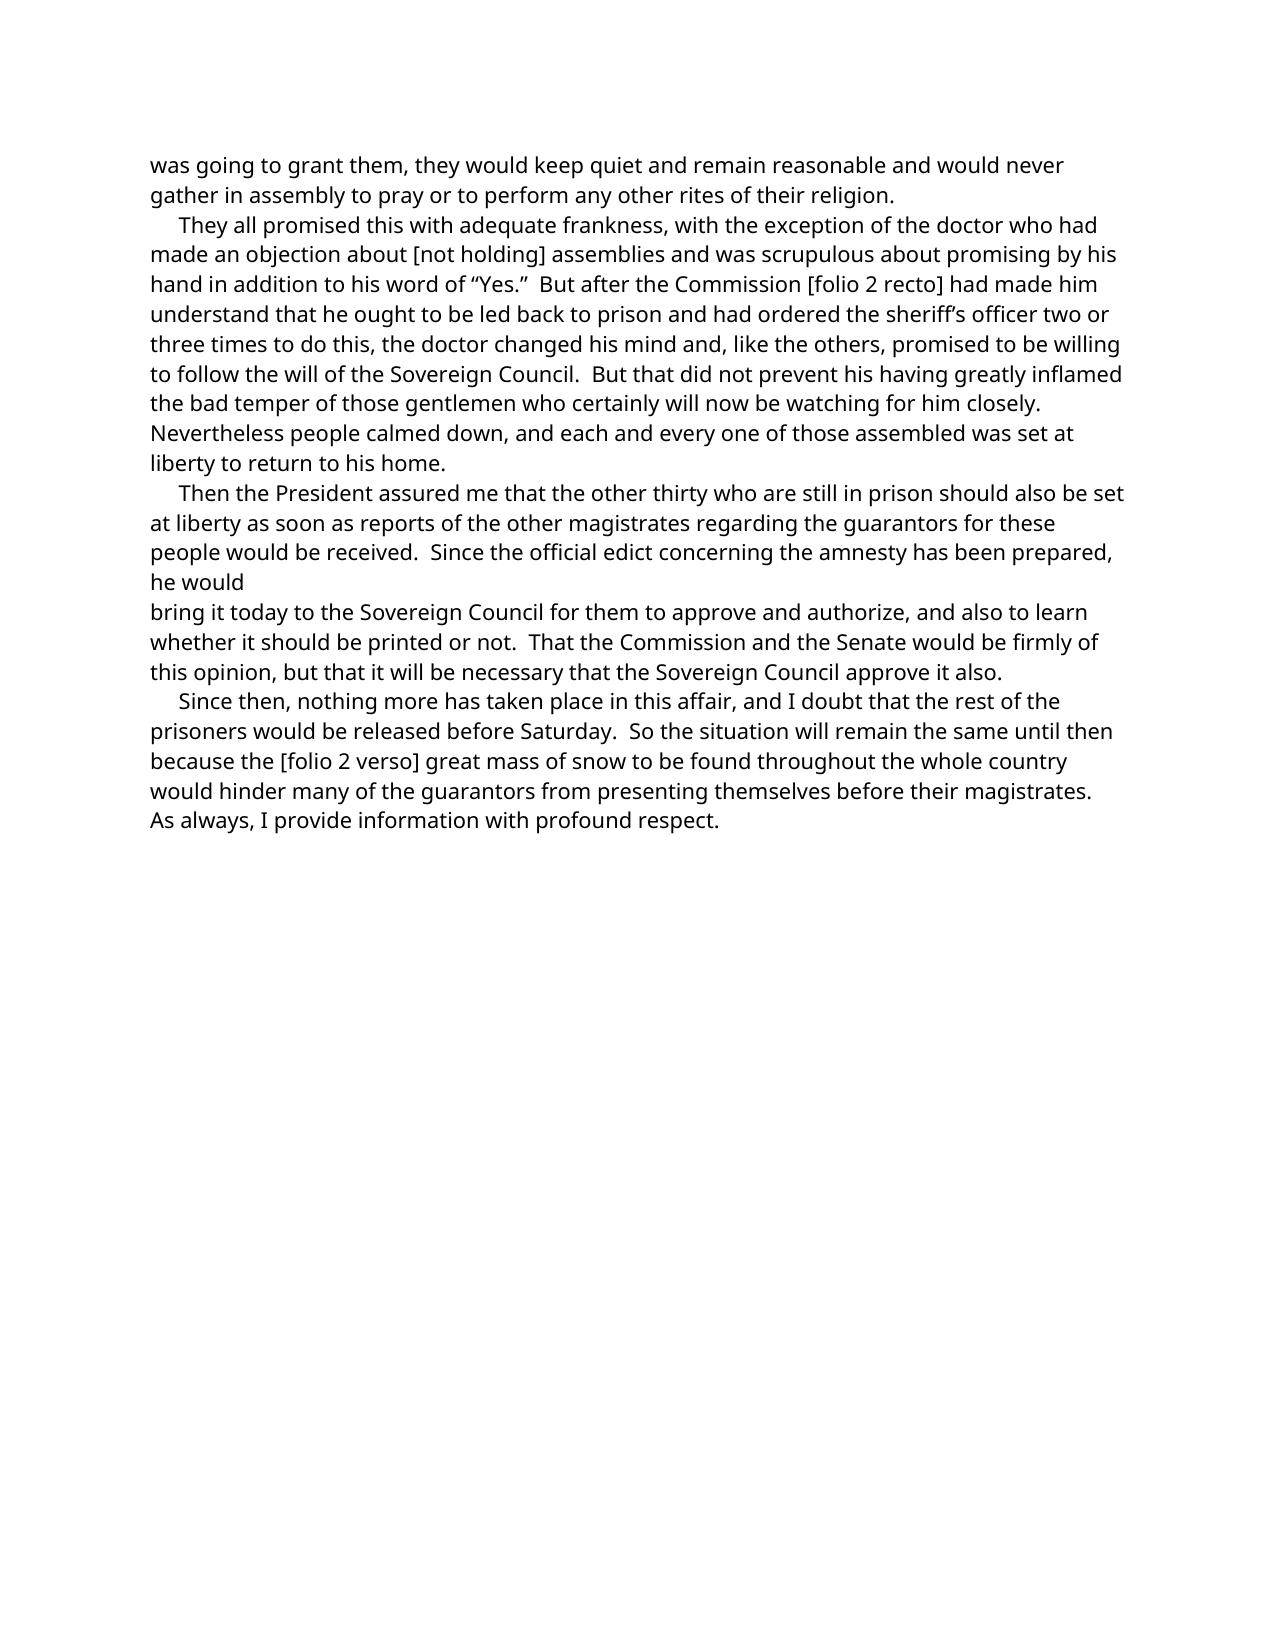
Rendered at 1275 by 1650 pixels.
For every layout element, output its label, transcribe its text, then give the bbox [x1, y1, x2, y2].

text Since then, nothing more has taken place in this affair, and I doubt that the rest of the prisoners would be released before Saturday. So the situation will remain the same until then because the [folio 2 verso] great mass of snow to be found throughout the whole country would hinder many of the guarantors from presenting themselves before their magistrates. As always, I provide information with profound respect. [150, 686, 1125, 835]
text bring it today to the Sovereign Council for them to approve and authorize, and also to learn whether it should be printed or not. That the Commission and the Senate would be firmly of this opinion, but that it will be necessary that the Sovereign Council approve it also. [150, 597, 1125, 686]
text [150, 150, 1125, 209]
text Then the President assured me that the other thirty who are still in prison should also be set at liberty as soon as reports of the other magistrates regarding the guarantors for these people would be received. Since the official edict concerning the amnesty has been prepared, he would [150, 478, 1125, 597]
text They all promised this with adequate frankness, with the exception of the doctor who had made an objection about [not holding] assemblies and was scrupulous about promising by his hand in addition to his word of “Yes.” But after the Commission [folio 2 recto] had made him understand that he ought to be led back to prison and had ordered the sheriff’s officer two or three times to do this, the doctor changed his mind and, like the others, promised to be willing to follow the will of the Sovereign Council. But that did not prevent his having greatly inflamed the bad temper of those gentlemen who certainly will now be watching for him closely. Nevertheless people calmed down, and each and every one of those assembled was set at liberty to return to his home. [150, 209, 1125, 478]
